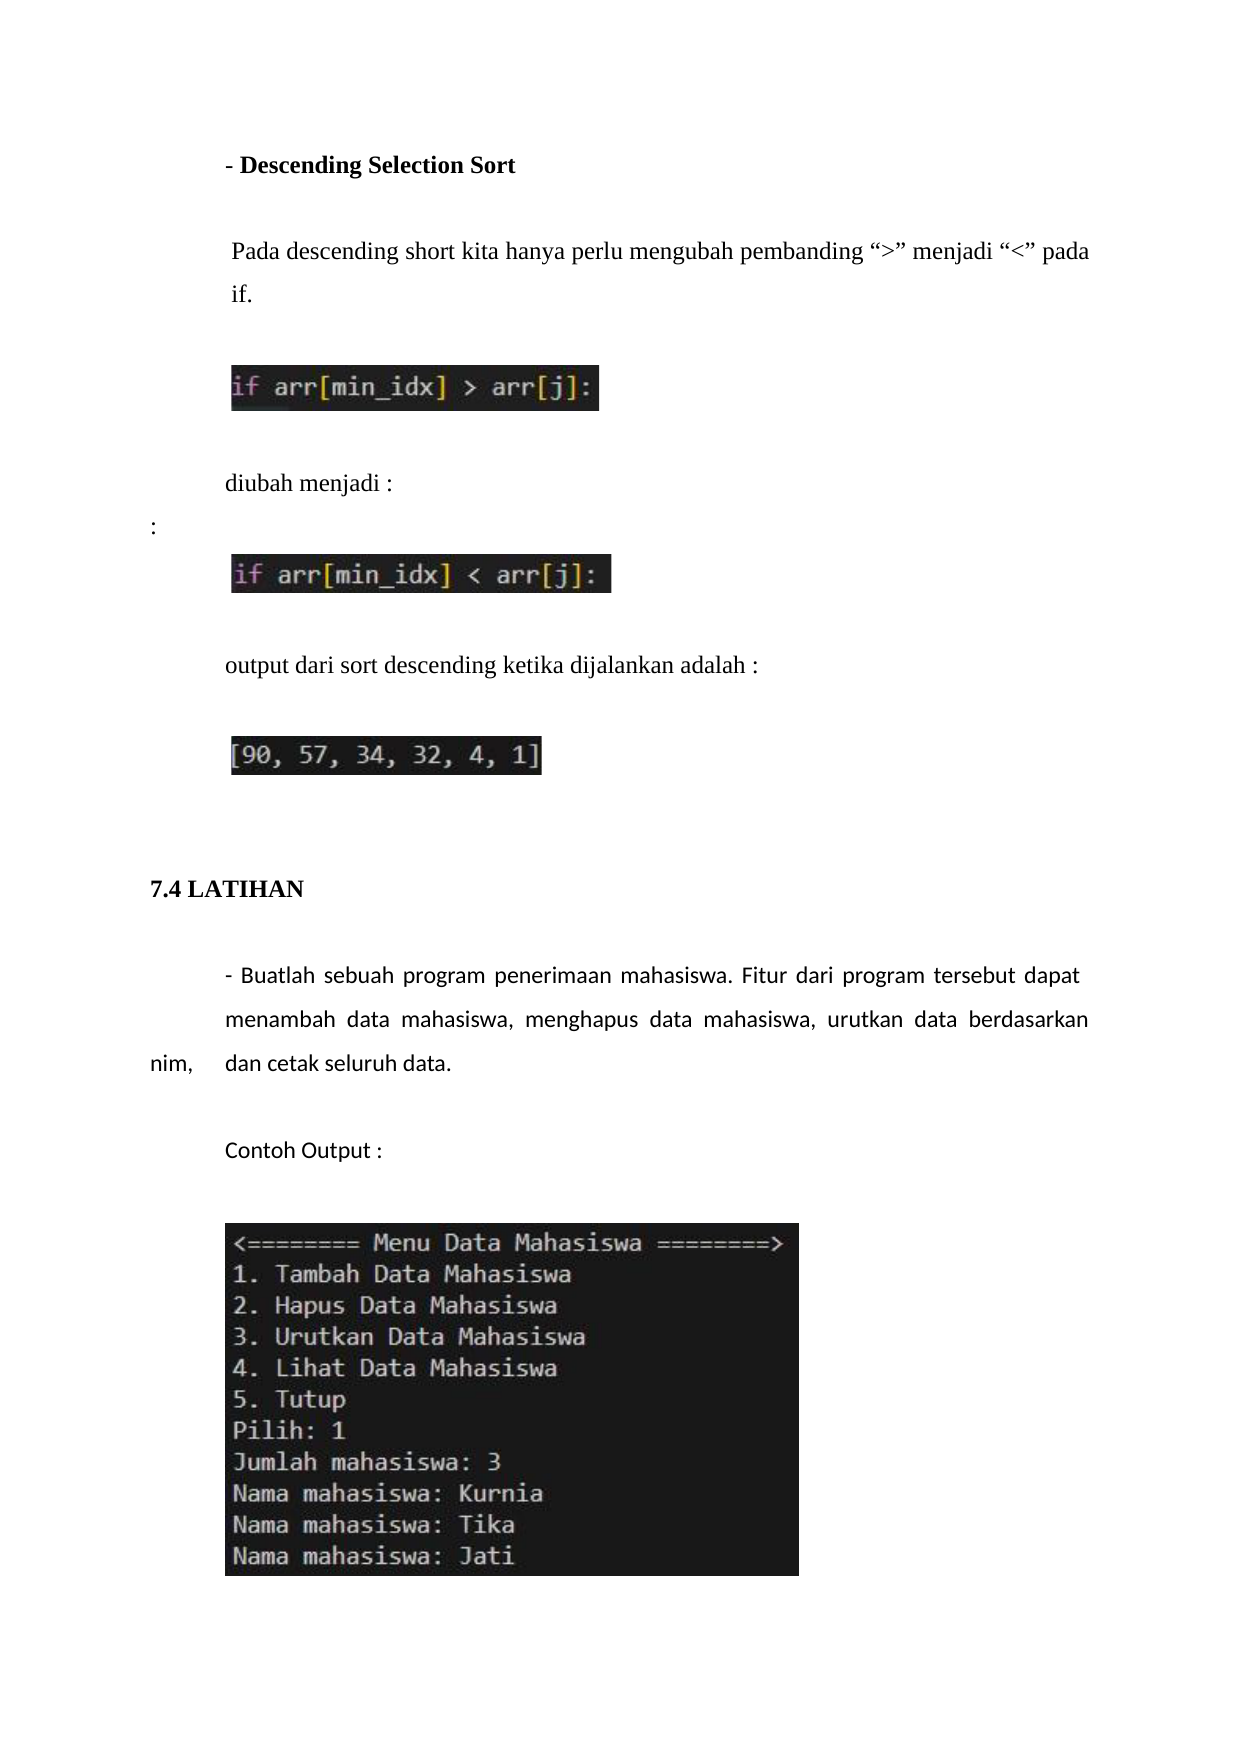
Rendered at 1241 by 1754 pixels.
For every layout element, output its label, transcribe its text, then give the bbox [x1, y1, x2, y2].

text - Descending Selection Sort [150, 150, 1090, 179]
list 7.4 LATIHAN [150, 874, 1090, 903]
text output dari sort descending ketika dijalankan adalah : [150, 650, 1090, 678]
list - Buatlah sebuah program penerimaan mahasiswa. Fitur dari program tersebut dapat menambah data mahasiswa, menghapus data mahasiswa, urutkan data berdasarkan nim, dan cetak seluruh data. [150, 960, 1090, 1077]
list Pada descending short kita hanya perlu mengubah pembanding “>” menjadi “<” pada if. [231, 236, 1090, 308]
text diubah menjadi : [150, 468, 1090, 497]
text : [150, 511, 1090, 540]
list Contoh Output : [150, 1135, 1090, 1165]
